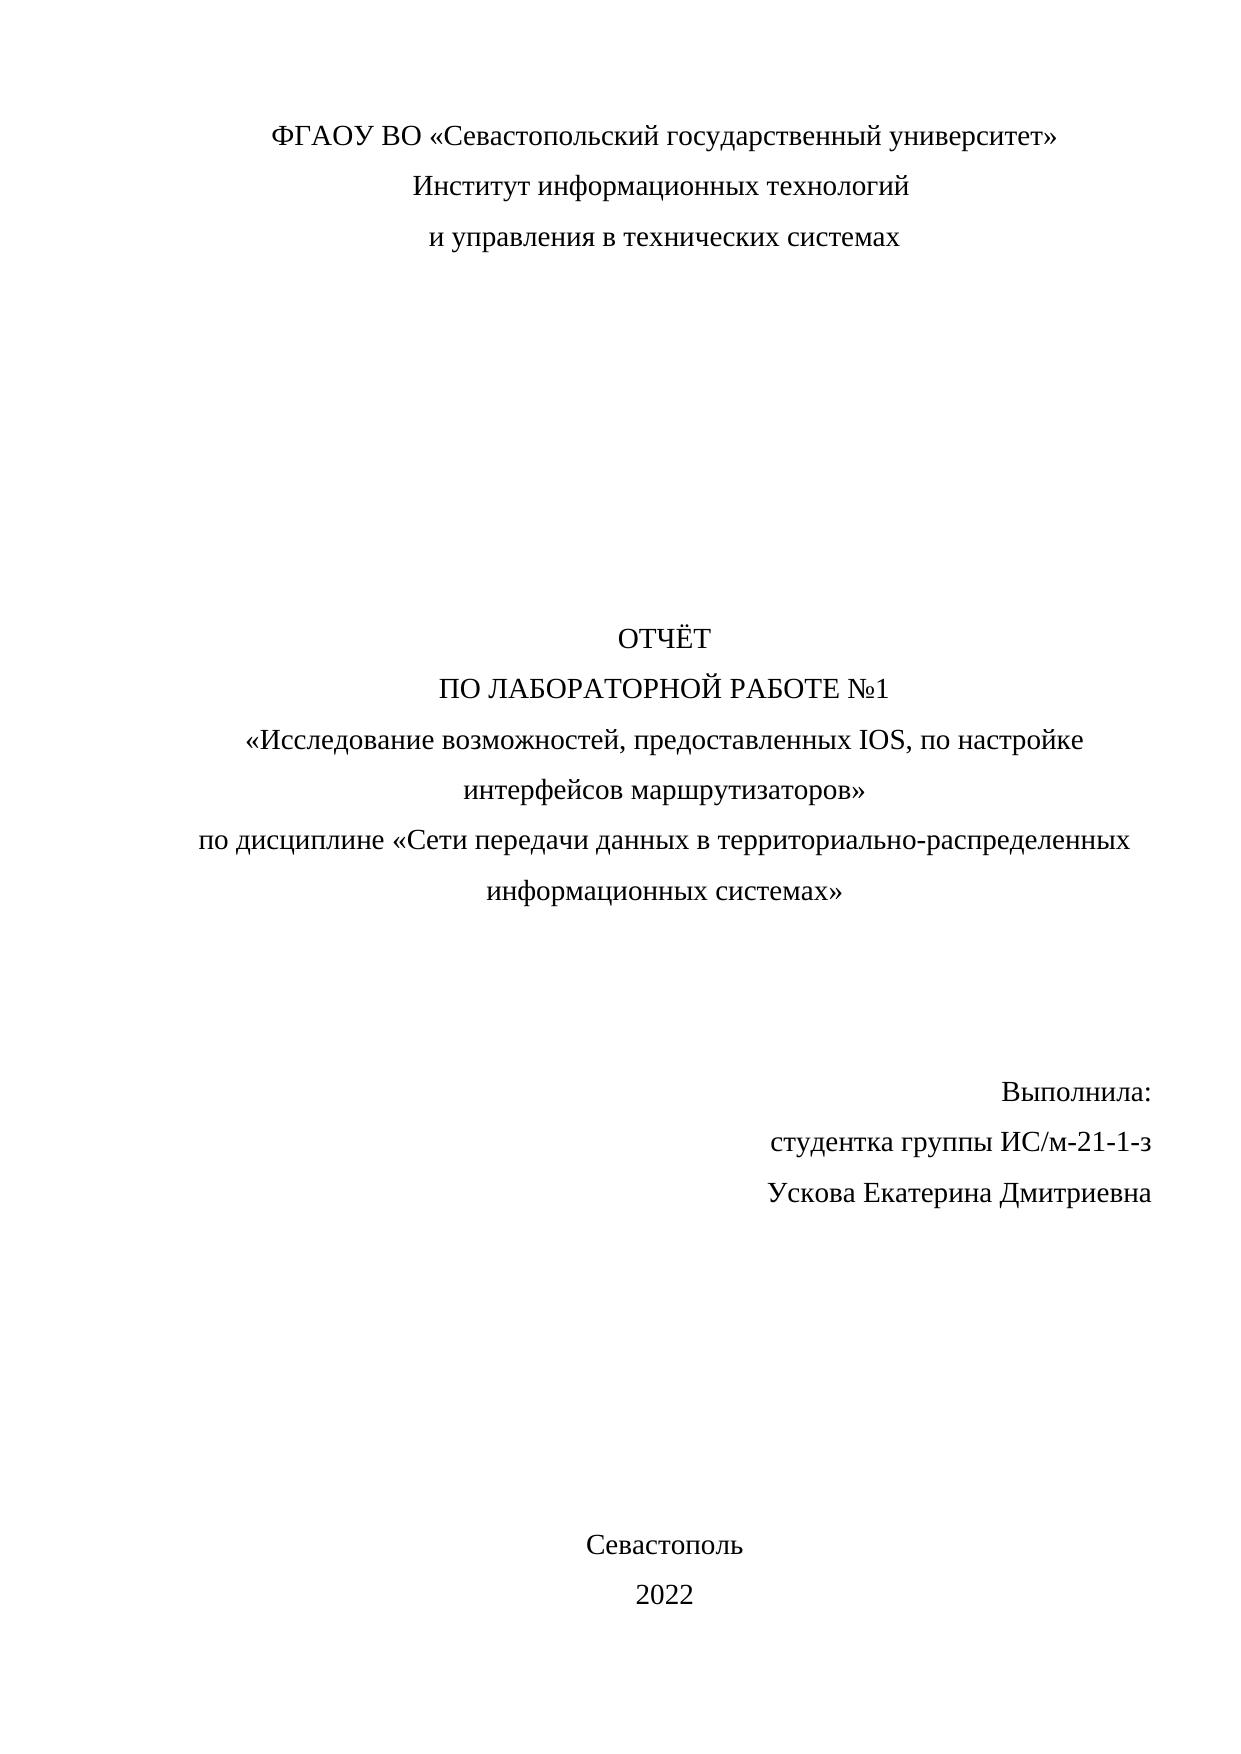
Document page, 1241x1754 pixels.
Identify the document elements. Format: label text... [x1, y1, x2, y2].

text ОТЧЁТ ПО ЛАБОРАТОРНОЙ РАБОТЕ №1 [177, 621, 1152, 705]
text «Исследование возможностей, предоставленных IOS, по настройке интерфейсов маршрутизаторов» [177, 722, 1152, 806]
text Севастополь [177, 1527, 1152, 1560]
text Институт информационных технологий и управления в технических системах [177, 168, 1152, 252]
text 2022 [177, 1577, 1152, 1611]
text ФГАОУ ВО «Севастопольский государственный университет» [177, 118, 1152, 152]
text Выполнила: студентка группы ИС/м-21-1-з Ускова Екатерина Дмитриевна [177, 1074, 1152, 1208]
text по дисциплине «Сети передачи данных в территориально-распределенных информационных системах» [177, 822, 1152, 906]
